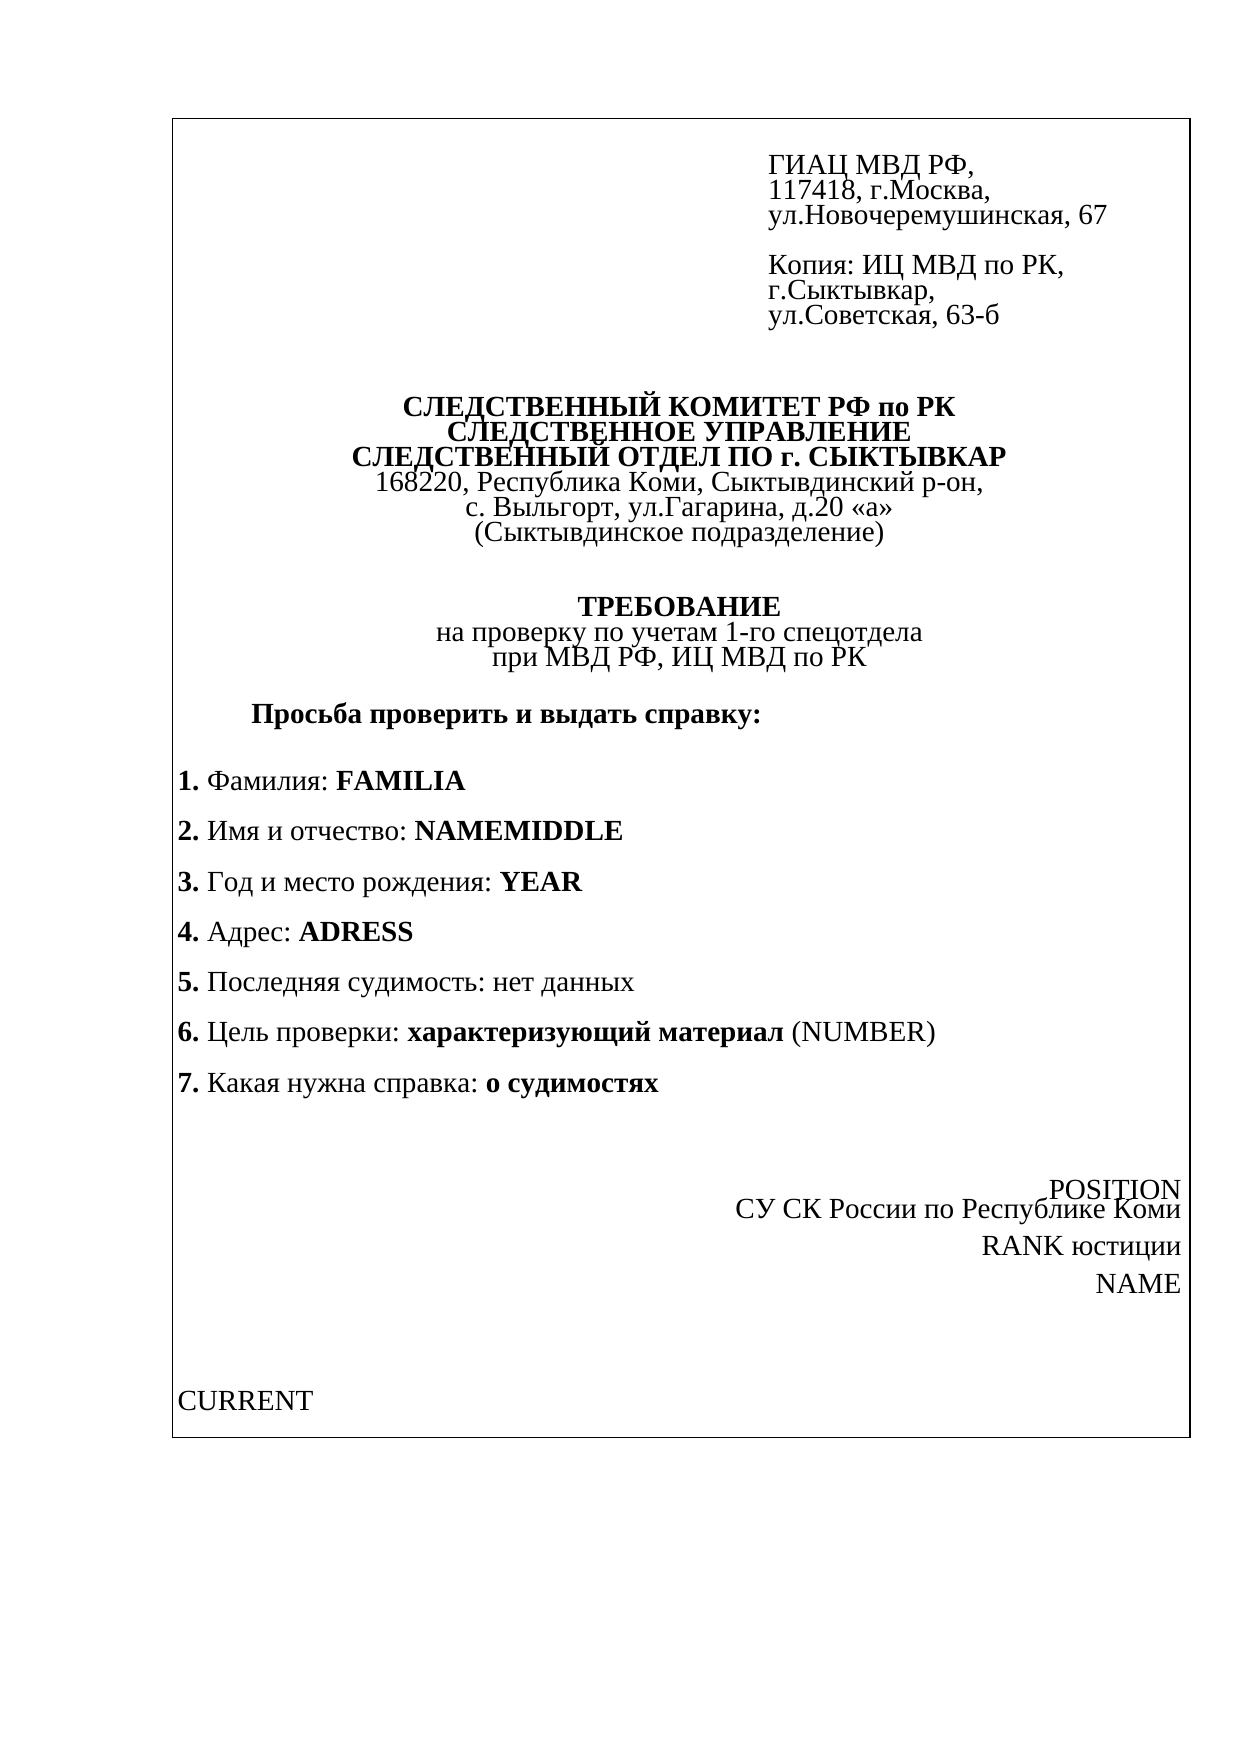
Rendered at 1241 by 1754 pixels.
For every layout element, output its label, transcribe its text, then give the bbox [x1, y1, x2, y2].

text при МВД РФ, ИЦ МВД по РК [783, 647, 1181, 672]
list Год и место рождения: YEAR [173, 861, 1189, 897]
list Имя и отчество: NAMEMIDDLE [173, 810, 1189, 847]
text с. Выльгорт, ул.Гагарина, д.20 «а» [177, 497, 1181, 522]
text Просьба проверить и выдать справку: [177, 696, 1181, 729]
subtitle СЛЕДСТВЕННЫЙ ОТДЕЛ ПО г. СЫКТЫВКАР [678, 447, 1181, 472]
text ГИАЦ МВД РФ, [845, 155, 907, 180]
text 168220, Республика Коми, Сыктывдинский р-он, [177, 472, 1181, 497]
text СЛЕДСТВЕННЫЙ КОМИТЕТ РФ по РК [481, 397, 1181, 422]
subtitle ТРЕБОВАНИЕ [177, 597, 1181, 622]
subtitle СЛЕДСТВЕННЫЙ ОТДЕЛ ПО г. СЫКТЫВКАР [430, 447, 666, 472]
text СЛЕДСТВЕННОЕ УПРАВЛЕНИЕ [526, 422, 1181, 447]
list Адрес: ADRESS [173, 911, 1189, 947]
text СУ СК России по Республике Коми [177, 1203, 1181, 1222]
text 117418, г.Москва, [177, 180, 1181, 205]
text г.Сыктывкар, [177, 280, 1181, 305]
text RANK юстиции [177, 1241, 1181, 1259]
text при МВД РФ, ИЦ МВД по РК [177, 647, 597, 672]
text при МВД РФ, ИЦ МВД по РК [710, 647, 773, 672]
list Какая нужна справка: о судимостях [173, 1062, 1189, 1098]
list Последняя судимость: нет данных [173, 961, 1189, 998]
text Копия: ИЦ МВД по РК, [177, 255, 902, 280]
text CURRENT [177, 1383, 1181, 1416]
text NAME [177, 1278, 1181, 1297]
text СЛЕДСТВЕННЫЙ КОМИТЕТ РФ по РК [177, 397, 471, 422]
list Фамилия: FAMILIA [177, 763, 1181, 797]
text POSITION [177, 1184, 1119, 1203]
text на проверку по учетам 1-го спецотдела [177, 622, 1181, 647]
text ГИАЦ МВД РФ, [917, 155, 1181, 180]
text (Сыктывдинское подразделение) [177, 522, 481, 547]
text Копия: ИЦ МВД по РК, [901, 255, 963, 280]
text Копия: ИЦ МВД по РК, [973, 255, 1181, 280]
text СЛЕДСТВЕННОЕ УПРАВЛЕНИЕ [177, 422, 516, 447]
text при МВД РФ, ИЦ МВД по РК [607, 647, 711, 672]
list Цель проверки: характеризующий материал (NUMBER) [173, 1011, 1189, 1048]
text (Сыктывдинское подразделение) [478, 522, 1181, 547]
text POSITION [1127, 1184, 1181, 1203]
text ул.Советская, 63-б [177, 305, 1181, 330]
text ГИАЦ МВД РФ, [177, 155, 846, 180]
subtitle СЛЕДСТВЕННЫЙ ОТДЕЛ ПО г. СЫКТЫВКАР [177, 447, 420, 472]
text ул.Новочеремушинская, 67 [177, 205, 1181, 230]
